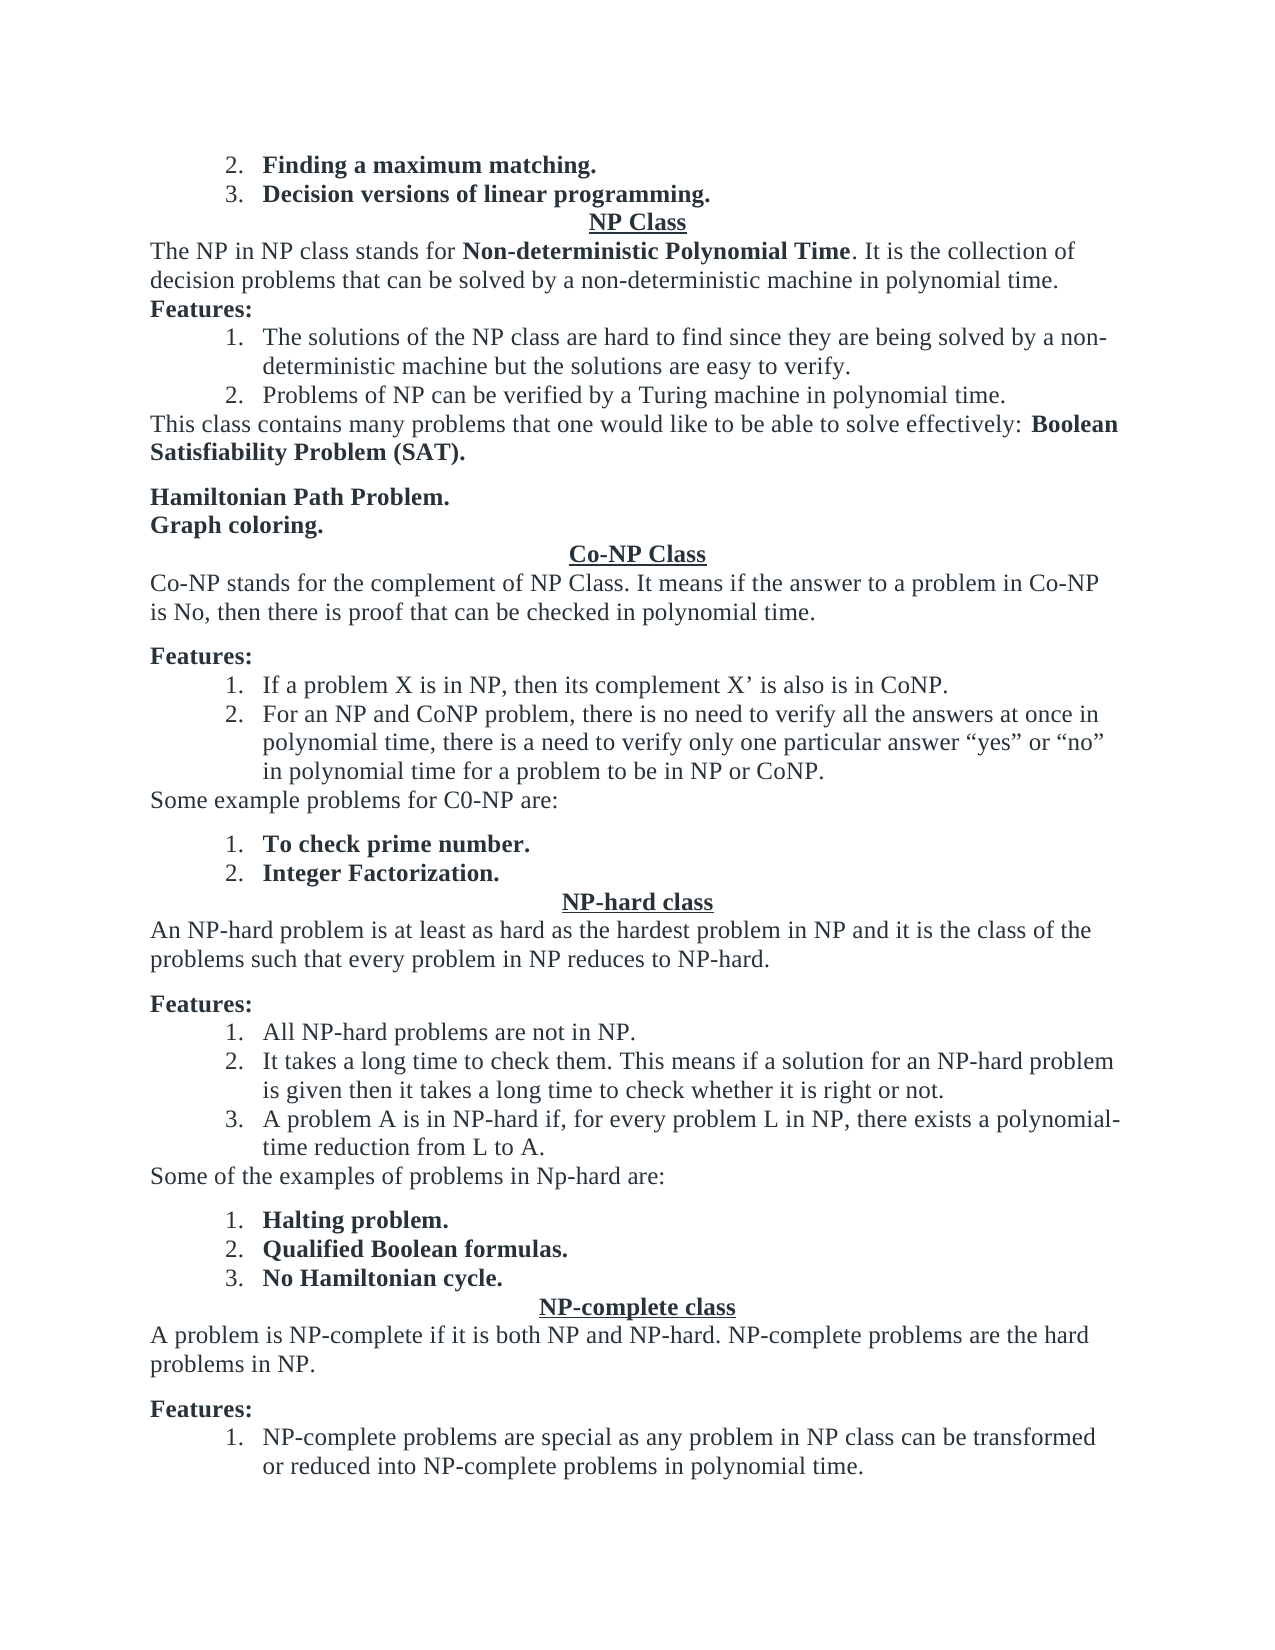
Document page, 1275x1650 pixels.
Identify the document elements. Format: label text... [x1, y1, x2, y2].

list Integer Factorization. [225, 858, 1125, 887]
list Finding a maximum matching. [225, 150, 1125, 179]
list The solutions of the NP class are hard to find since they are being solved by a non-deterministic machine but the solutions are easy to verify. [225, 322, 1125, 380]
list To check prime number. [225, 829, 1125, 858]
text Features: [150, 294, 1125, 322]
text Some example problems for C0-NP are: [150, 785, 1125, 814]
text Co-NP stands for the complement of NP Class. It means if the answer to a problem in Co-NP is No, then there is proof that can be checked in polynomial time. [150, 568, 1125, 626]
text Hamiltonian Path Problem. [150, 482, 1125, 511]
list All NP-hard problems are not in NP. [225, 1017, 1125, 1046]
text Co-NP Class [150, 539, 1125, 568]
text NP-complete class [150, 1292, 1125, 1321]
list For an NP and CoNP problem, there is no need to verify all the answers at once in polynomial time, there is a need to verify only one particular answer “yes” or “no” in polynomial time for a problem to be in NP or CoNP. [225, 699, 1125, 785]
text Features: [150, 989, 1125, 1017]
text A problem is NP-complete if it is both NP and NP-hard. NP-complete problems are the hard problems in NP. [150, 1321, 1125, 1378]
list Qualified Boolean formulas. [225, 1234, 1125, 1263]
text Features: [150, 641, 1125, 670]
list A problem A is in NP-hard if, for every problem L in NP, there exists a polynomial-time reduction from L to A. [225, 1104, 1125, 1161]
text Graph coloring. [150, 511, 1125, 539]
list Halting problem. [225, 1206, 1125, 1234]
list It takes a long time to check them. This means if a solution for an NP-hard problem is given then it takes a long time to check whether it is right or not. [225, 1046, 1125, 1104]
text Features: [150, 1394, 1125, 1422]
text NP Class [150, 207, 1125, 236]
text NP-hard class [150, 887, 1125, 916]
text Some of the examples of problems in Np-hard are: [150, 1161, 1125, 1190]
text An NP-hard problem is at least as hard as the hardest problem in NP and it is the class of the problems such that every problem in NP reduces to NP-hard. [150, 916, 1125, 973]
list Problems of NP can be verified by a Turing machine in polynomial time. [225, 380, 1125, 409]
list Decision versions of linear programming. [225, 179, 1125, 207]
text This class contains many problems that one would like to be able to solve effectively: Boolean Satisfiability Problem (SAT). [150, 409, 1125, 466]
list NP-complete problems are special as any problem in NP class can be transformed or reduced into NP-complete problems in polynomial time. [225, 1422, 1125, 1480]
list If a problem X is in NP, then its complement X’ is also is in CoNP. [225, 670, 1125, 699]
text The NP in NP class stands for Non-deterministic Polynomial Time. It is the collection of decision problems that can be solved by a non-deterministic machine in polynomial time. [150, 236, 1125, 294]
list No Hamiltonian cycle. [225, 1263, 1125, 1292]
